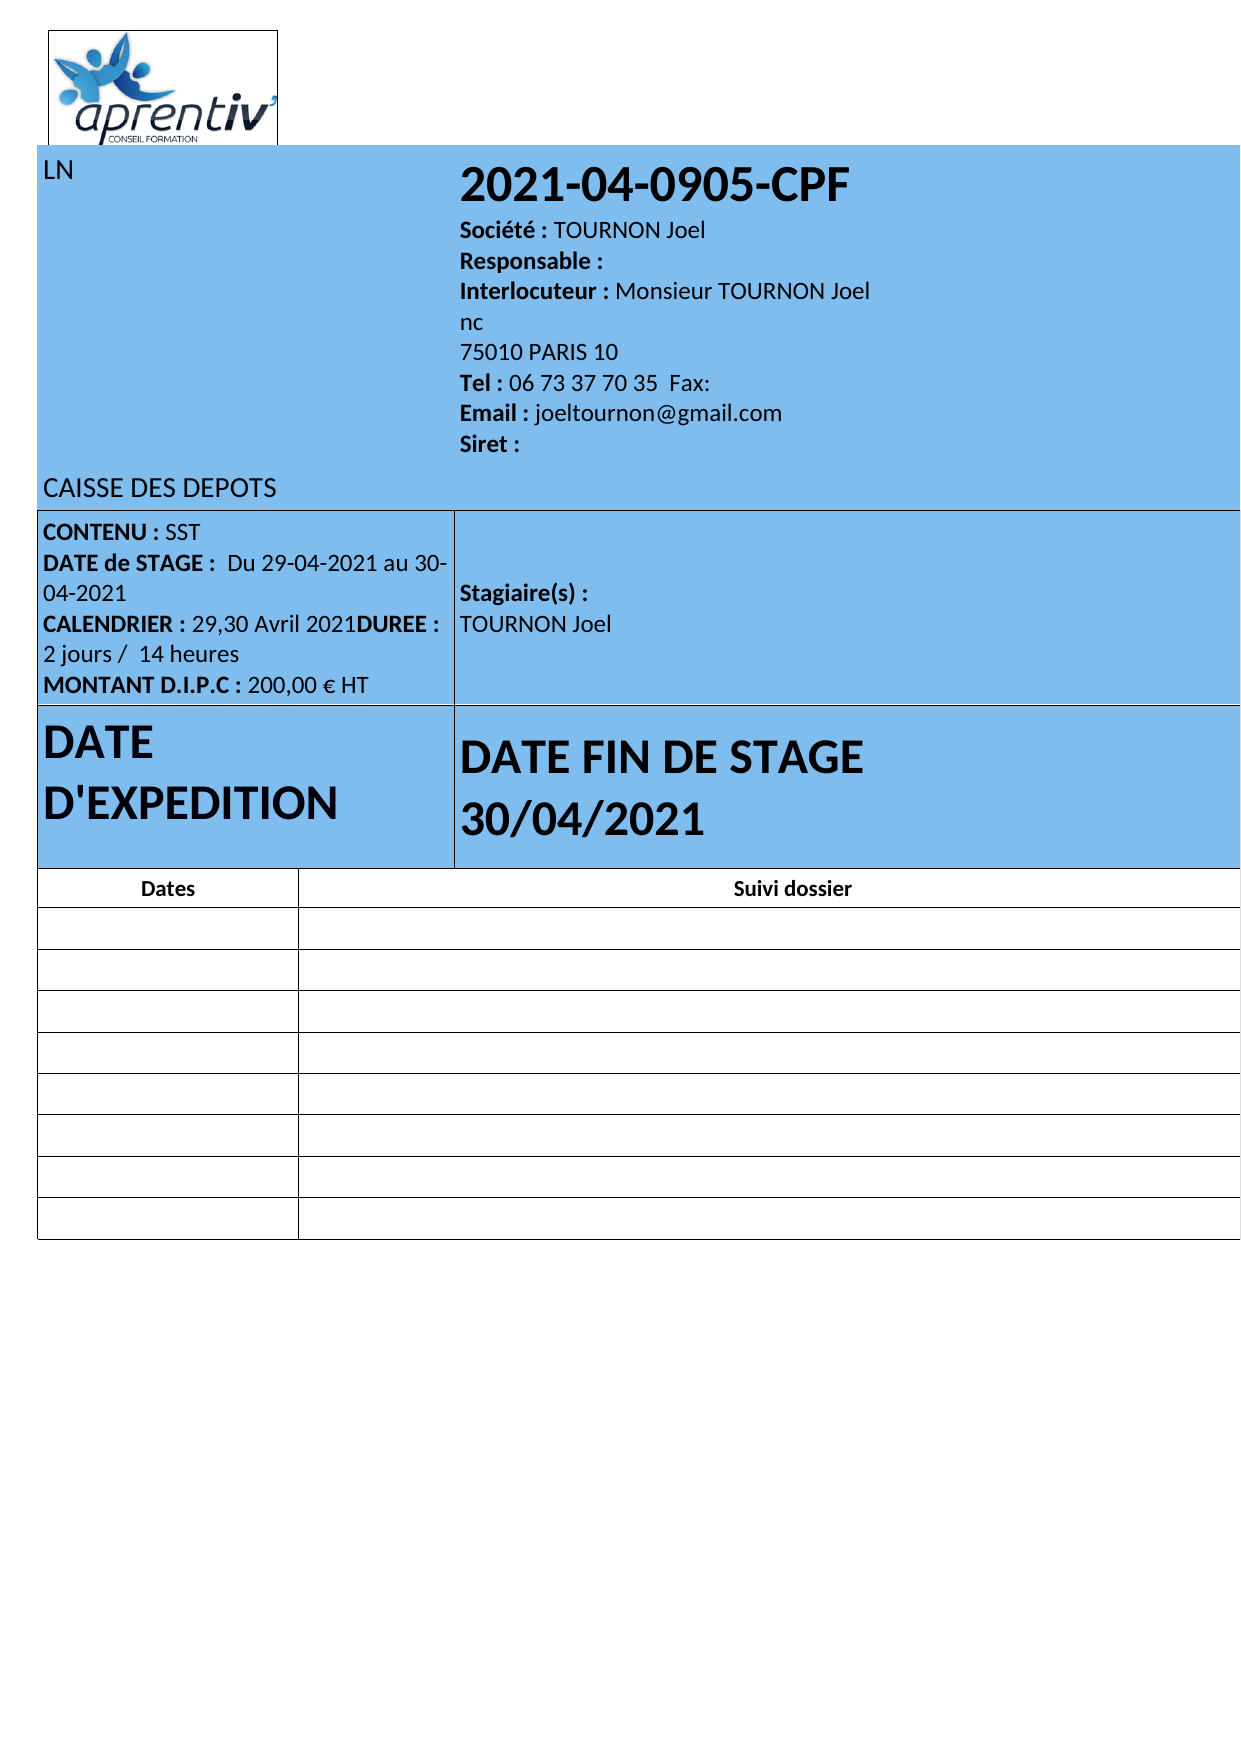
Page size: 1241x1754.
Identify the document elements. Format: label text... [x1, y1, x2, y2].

table_cell CAISSE DES DEPOTS [38, 465, 1240, 510]
table_cell [299, 908, 1240, 948]
table_cell CONTENU : SSTDATE de STAGE : Du 29-04-2021 au 30-04-2021CALENDRIER : 29,30 Avril 2021DUREE : 2 jours / 14 heuresMONTANT D.I.P.C : 200,00 € HT [38, 511, 454, 704]
table_cell [299, 1198, 1240, 1239]
table_header 2021-04-0905-CPFSociété : TOURNON JoelResponsable : Interlocuteur : Monsieur TOURNON Joelnc75010 PARIS 10Tel : 06 73 37 70 35 Fax: Email : joeltournon@gmail.comSiret : [455, 146, 1240, 464]
table_header LN [38, 146, 454, 464]
table_cell [38, 950, 298, 990]
table_cell [299, 1074, 1240, 1114]
table_cell [299, 991, 1240, 1031]
table_cell [38, 1115, 298, 1156]
table_cell [38, 908, 298, 948]
table_cell [38, 991, 298, 1031]
picture [49, 31, 277, 145]
table_cell [299, 950, 1240, 990]
table_cell Stagiaire(s) : TOURNON Joel [455, 511, 1240, 704]
table_header Dates [38, 869, 298, 907]
table_cell DATE D'EXPEDITION [38, 706, 454, 868]
table_cell [38, 1074, 298, 1114]
table_header Suivi dossier [299, 869, 1240, 907]
table_cell [299, 1157, 1240, 1197]
table_cell [38, 1033, 298, 1073]
table_cell [299, 1033, 1240, 1073]
table_cell DATE FIN DE STAGE 30/04/2021 [455, 706, 1240, 868]
table_cell [38, 1157, 298, 1197]
table_cell [299, 1115, 1240, 1156]
table_cell [38, 1198, 298, 1239]
